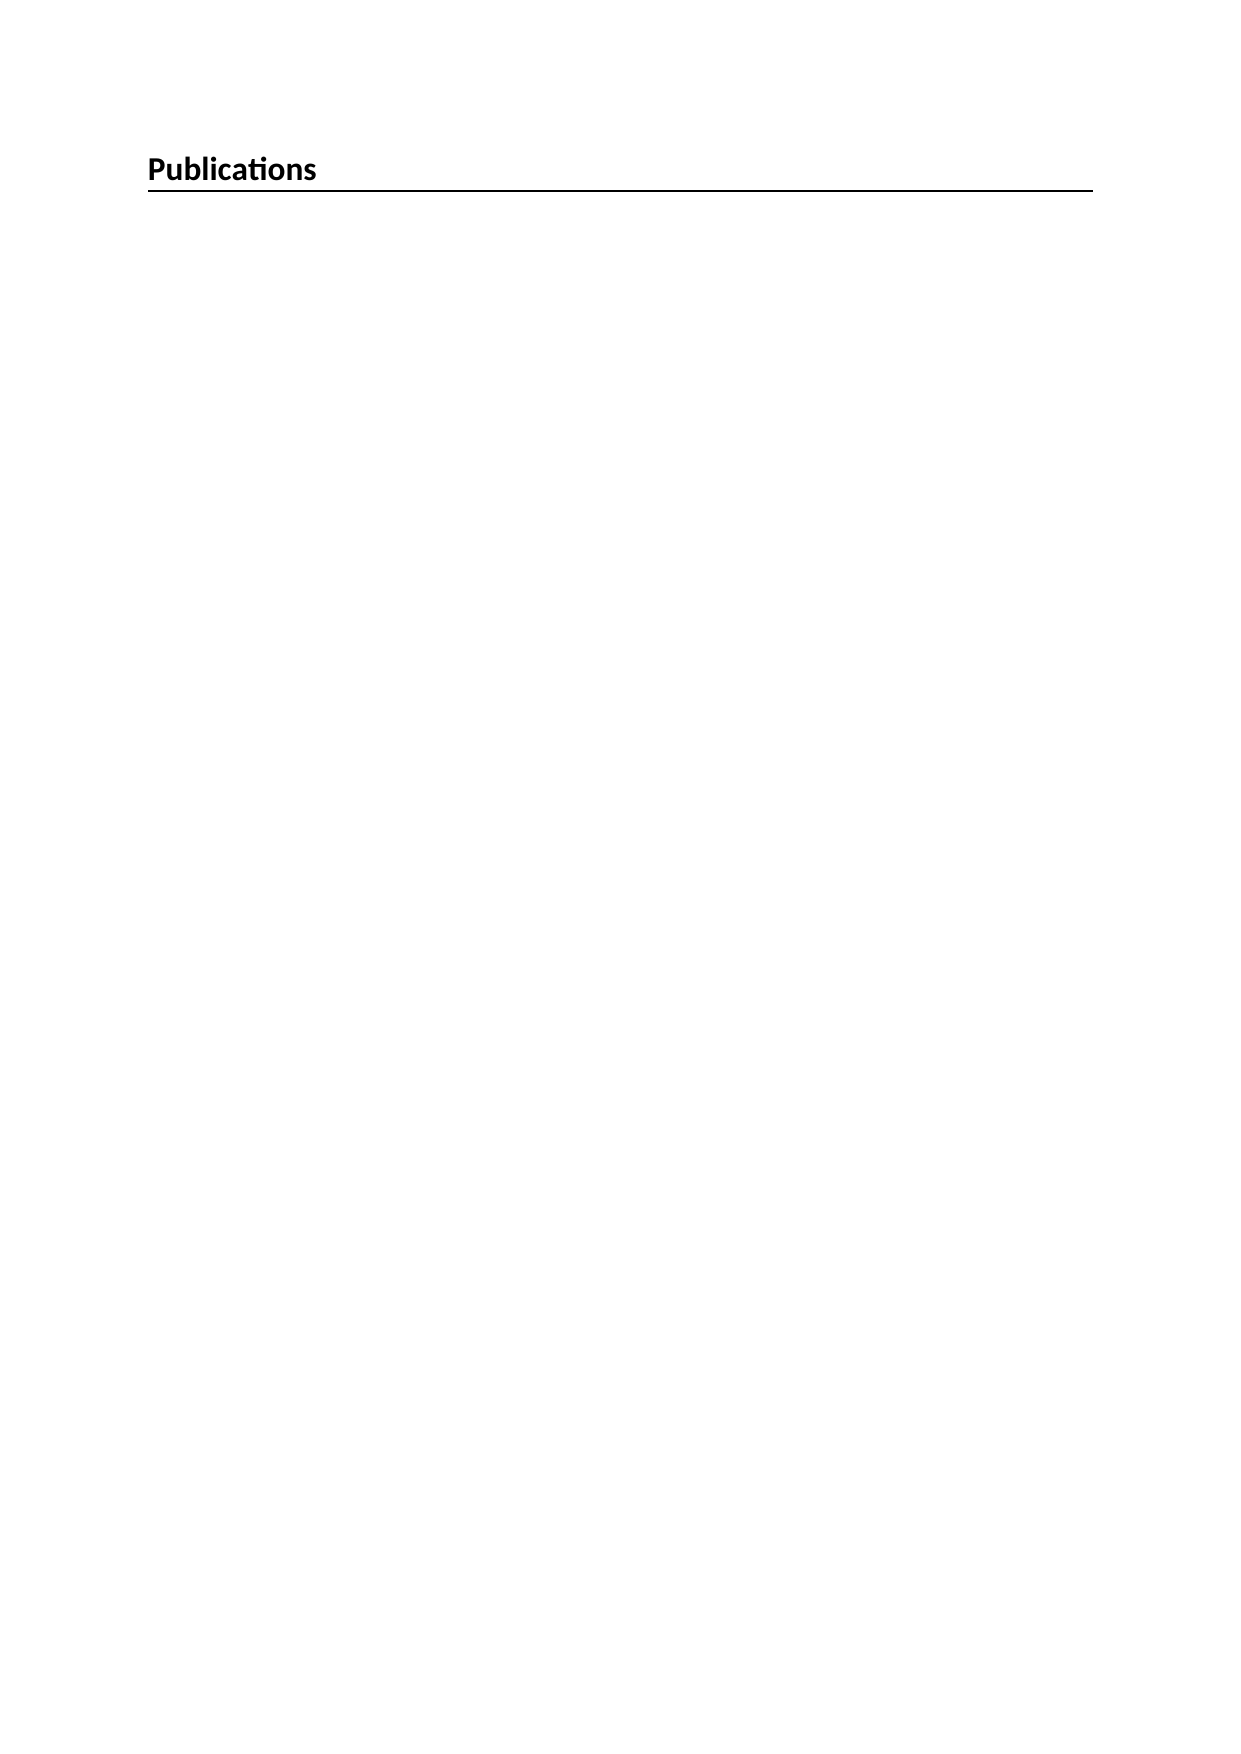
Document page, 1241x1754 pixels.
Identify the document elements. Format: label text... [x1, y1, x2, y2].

text Publications [148, 148, 1093, 190]
